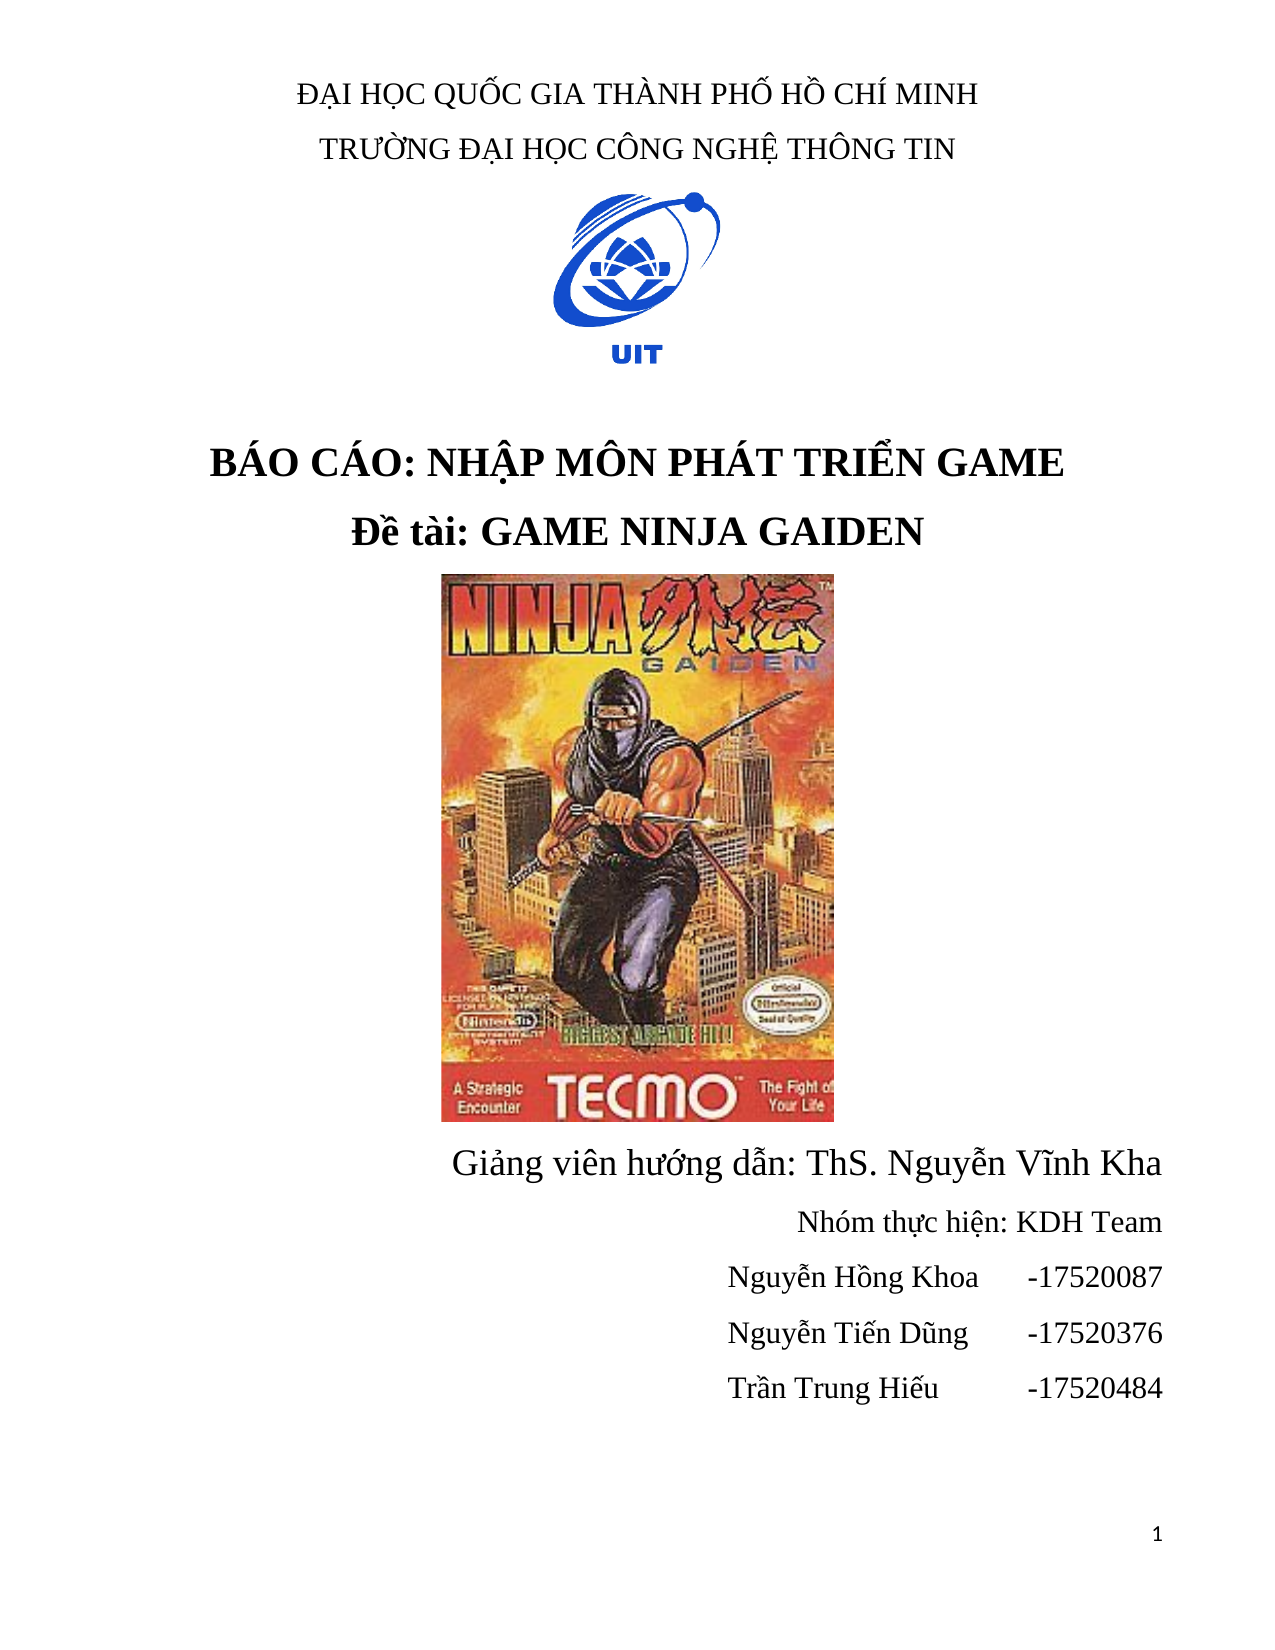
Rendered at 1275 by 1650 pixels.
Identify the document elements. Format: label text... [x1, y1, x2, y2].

picture [441, 574, 834, 1122]
text Giảng viên hướng dẫn: ThS. Nguyễn Vĩnh Kha [337, 1140, 1162, 1183]
text Nhóm thực hiện: KDH Team [712, 1203, 1162, 1239]
text TRƯỜNG ĐẠI HỌC CÔNG NGHỆ THÔNG TIN [112, 130, 1162, 166]
text BÁO CÁO: NHẬP MÔN PHÁT TRIỂN GAME [112, 438, 1162, 486]
text Đề tài: GAME NINJA GAIDEN [112, 506, 1162, 554]
text Nguyễn Hồng Khoa -17520087 [712, 1259, 1162, 1295]
text Trần Trung Hiếu -17520484 [712, 1369, 1162, 1406]
text ĐẠI HỌC QUỐC GIA THÀNH PHỐ HỒ CHÍ MINH [112, 75, 1162, 111]
text Nguyễn Tiến Dũng -17520376 [712, 1314, 1162, 1350]
picture [550, 185, 725, 364]
